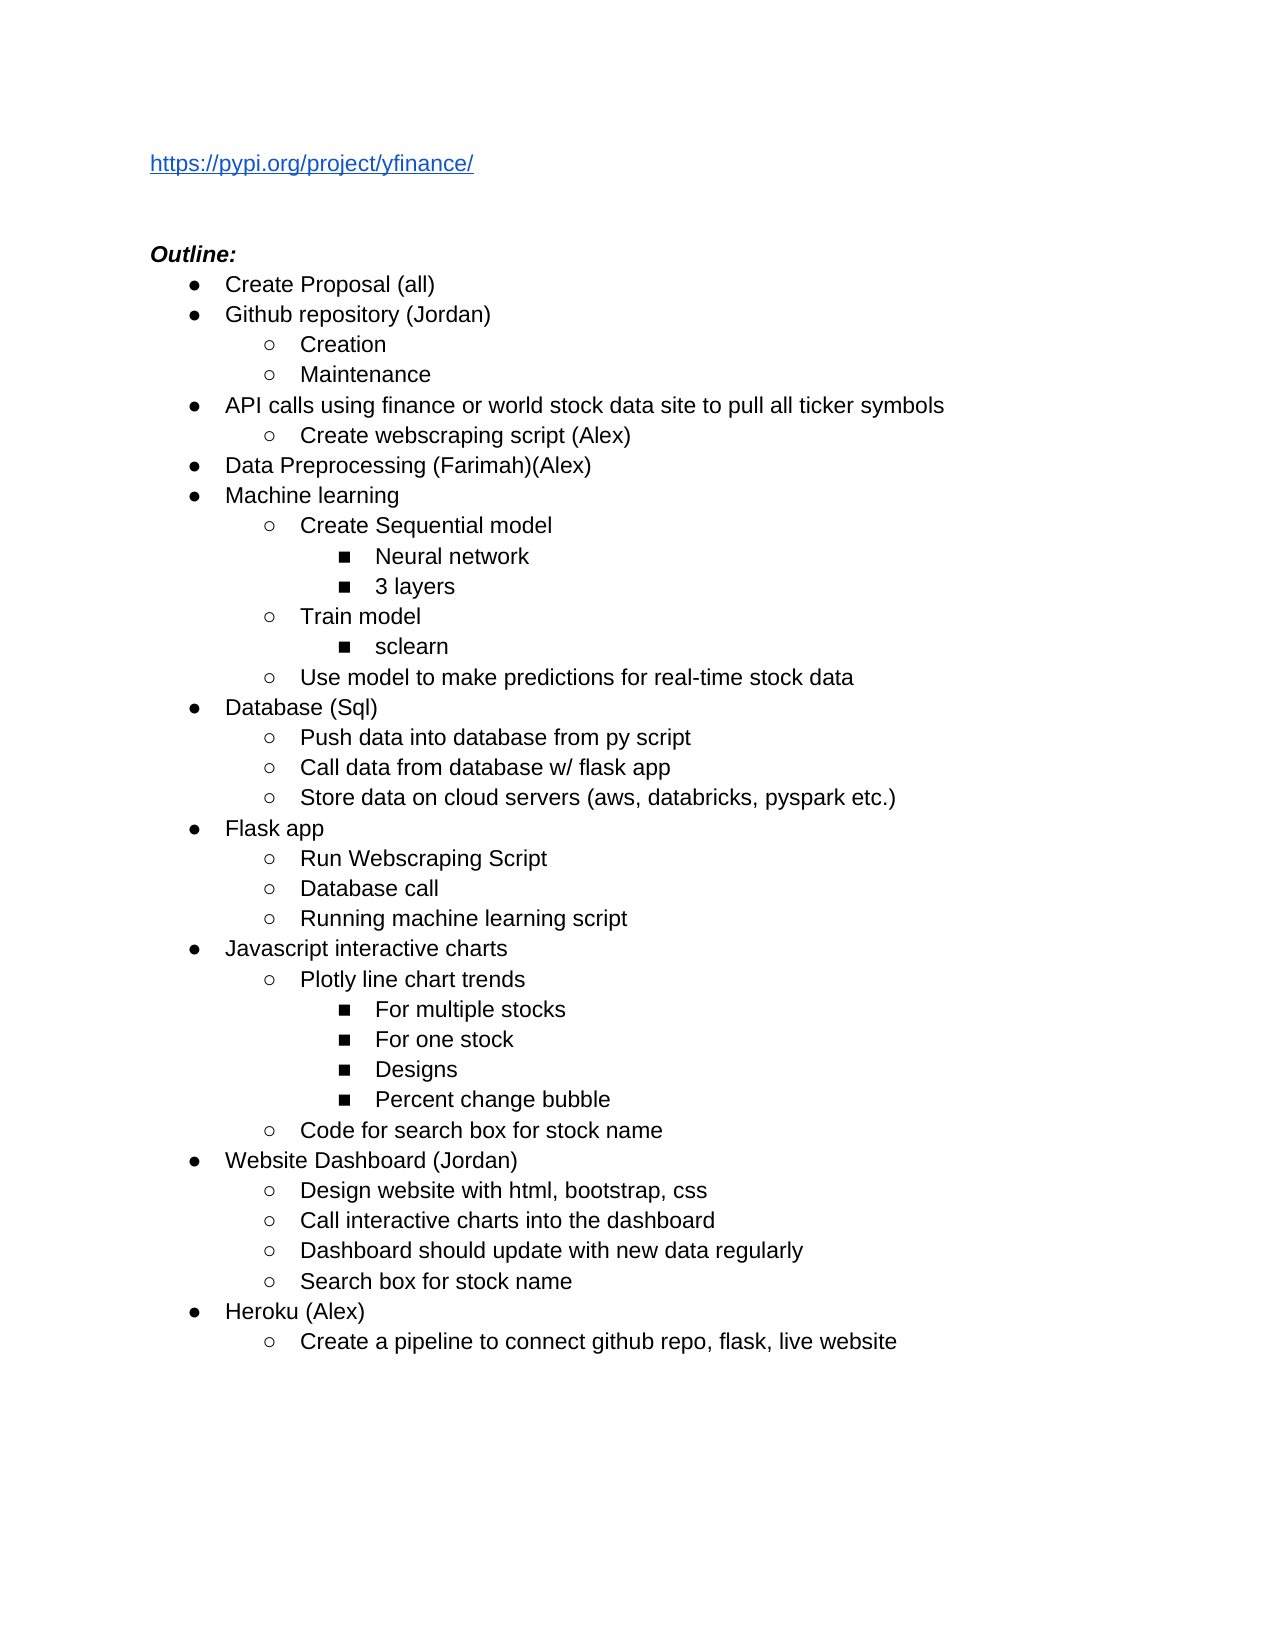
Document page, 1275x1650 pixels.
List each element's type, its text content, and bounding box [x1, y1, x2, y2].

list Train model [262, 603, 1125, 629]
list Flask app [187, 814, 1125, 841]
list Store data on cloud servers (aws, databricks, pyspark etc.) [262, 784, 1125, 811]
list Javascript interactive charts [187, 935, 1125, 962]
list Search box for stock name [262, 1268, 1125, 1294]
list Maintenance [262, 361, 1125, 388]
list Creation [262, 331, 1125, 358]
text Outline: [150, 241, 1125, 267]
list For multiple stocks [337, 996, 1125, 1022]
list 3 layers [337, 573, 1125, 599]
list Dashboard should update with new data regularly [262, 1237, 1125, 1264]
list Create Proposal (all) [187, 271, 1125, 297]
list Github repository (Jordan) [187, 301, 1125, 327]
list Database (Sql) [187, 694, 1125, 720]
list Code for search box for stock name [262, 1117, 1125, 1143]
list Neural network [337, 543, 1125, 569]
list Running machine learning script [262, 905, 1125, 932]
list Design website with html, bootstrap, css [262, 1177, 1125, 1203]
list Push data into database from py script [262, 724, 1125, 750]
list Heroku (Alex) [187, 1298, 1125, 1324]
text https://pypi.org/project/yfinance/ [150, 150, 1125, 176]
list Call interactive charts into the dashboard [262, 1207, 1125, 1234]
list Run Webscraping Script [262, 845, 1125, 871]
list Website Dashboard (Jordan) [187, 1147, 1125, 1173]
list API calls using finance or world stock data site to pull all ticker symbols [187, 392, 1125, 418]
list Database call [262, 875, 1125, 901]
list Designs [337, 1056, 1125, 1083]
list Machine learning [187, 482, 1125, 509]
list Call data from database w/ flask app [262, 754, 1125, 781]
list Percent change bubble [337, 1086, 1125, 1113]
list Create Sequential model [262, 512, 1125, 539]
list Data Preprocessing (Farimah)(Alex) [187, 452, 1125, 478]
list Plotly line chart trends [262, 966, 1125, 992]
list Use model to make predictions for real-time stock data [262, 663, 1125, 690]
list Create a pipeline to connect github repo, flask, live website [262, 1328, 1125, 1354]
list Create webscraping script (Alex) [262, 422, 1125, 448]
list sclearn [337, 633, 1125, 660]
list For one stock [337, 1026, 1125, 1052]
